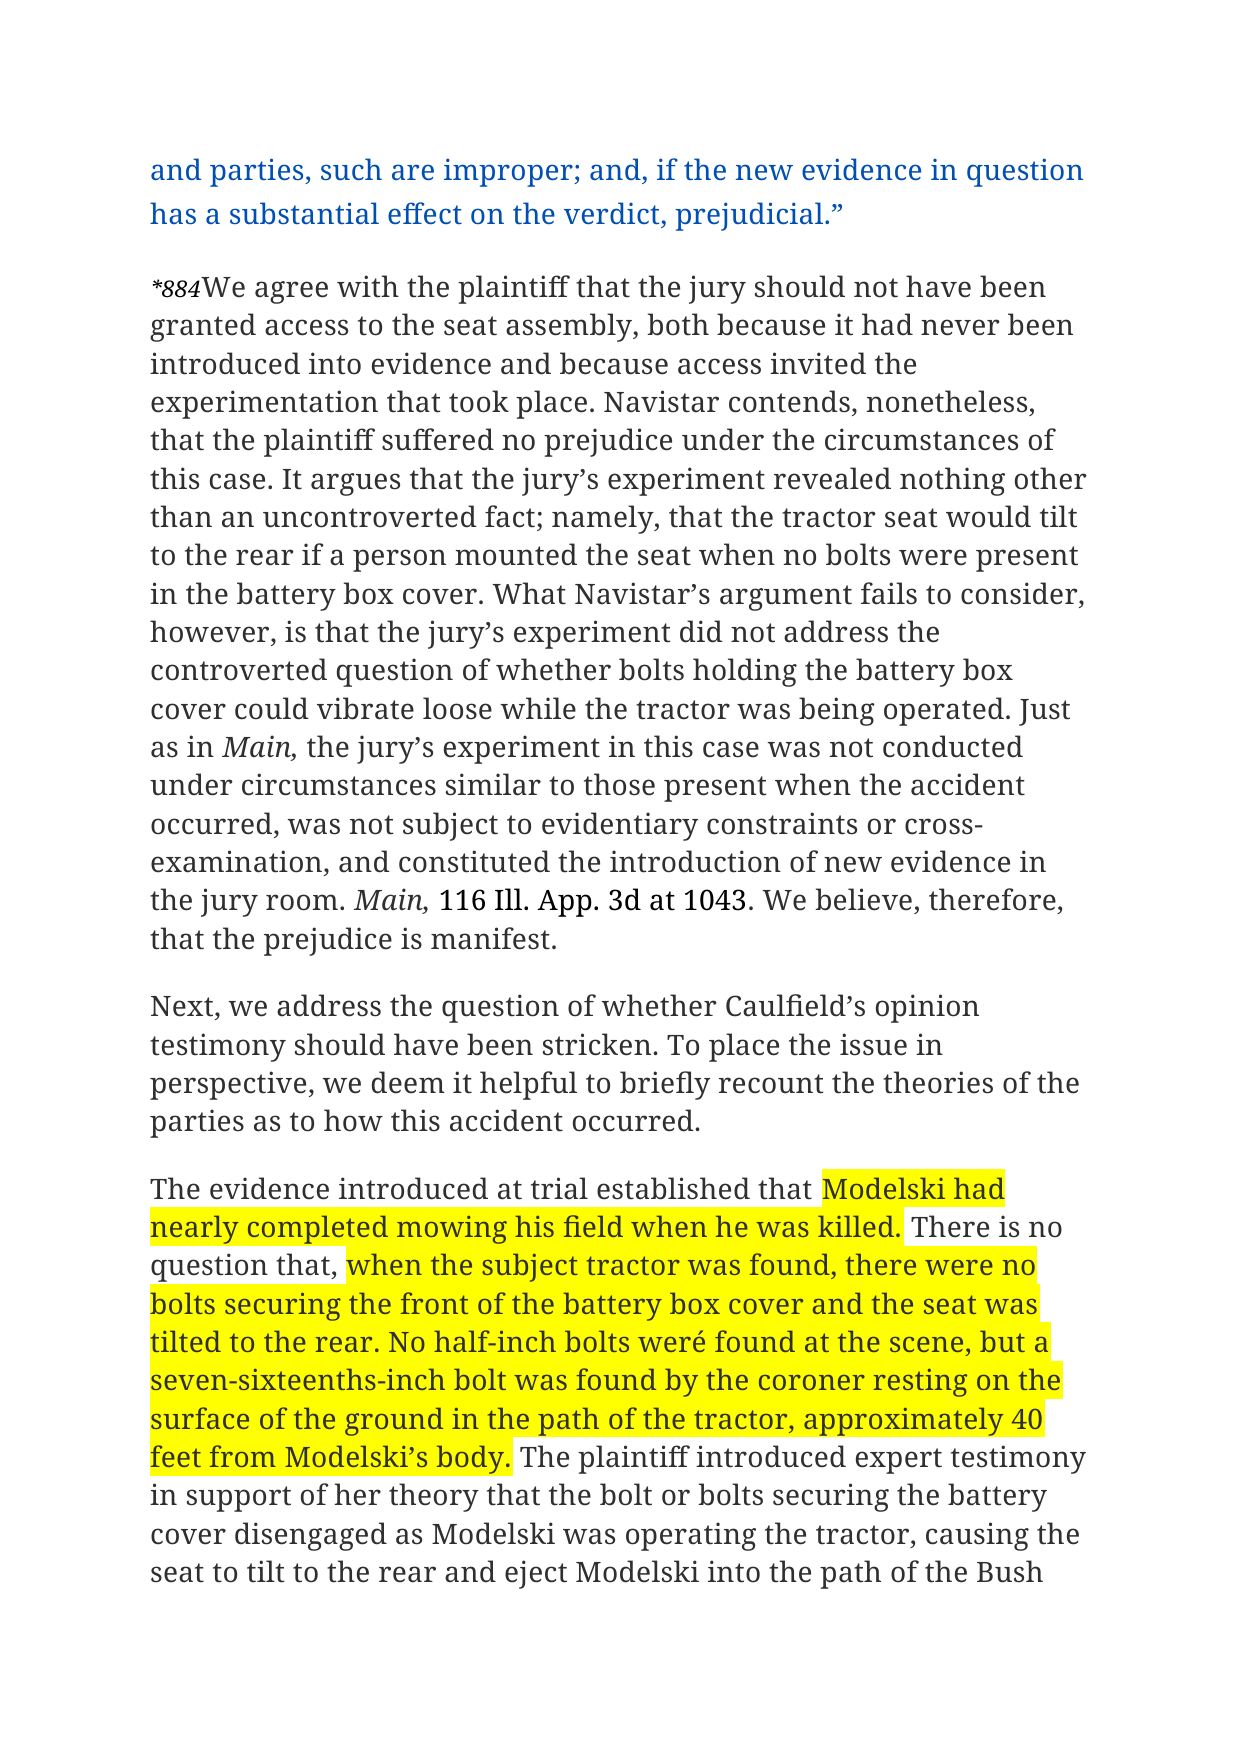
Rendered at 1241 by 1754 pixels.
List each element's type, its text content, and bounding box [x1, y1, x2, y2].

text Next, we address the question of whether Caulfield’s opinion testimony should have been stricken. To place the issue in perspective, we deem it helpful to briefly recount the theories of the parties as to how this accident occurred. [150, 986, 1090, 1140]
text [150, 150, 1090, 232]
text *884We agree with the plaintiff that the jury should not have been granted access to the seat assembly, both because it had never been introduced into evidence and because access invited the experimentation that took place. Navistar contends, nonetheless, that the plaintiff suffered no prejudice under the circumstances of this case. It argues that the jury’s experiment revealed nothing other than an uncontroverted fact; namely, that the tractor seat would tilt to the rear if a person mounted the seat when no bolts were present in the battery box cover. What Navistar’s argument fails to consider, however, is that the jury’s experiment did not address the controverted question of whether bolts holding the battery box cover could vibrate loose while the tractor was being operated. Just as in Main, the jury’s experiment in this case was not conducted under circumstances similar to those present when the accident occurred, was not subject to evidentiary constraints or cross-examination, and constituted the introduction of new evidence in the jury room. Main, 116 Ill. App. 3d at 1043. We believe, therefore, that the prejudice is manifest. [150, 267, 1090, 957]
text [150, 1169, 1090, 1591]
